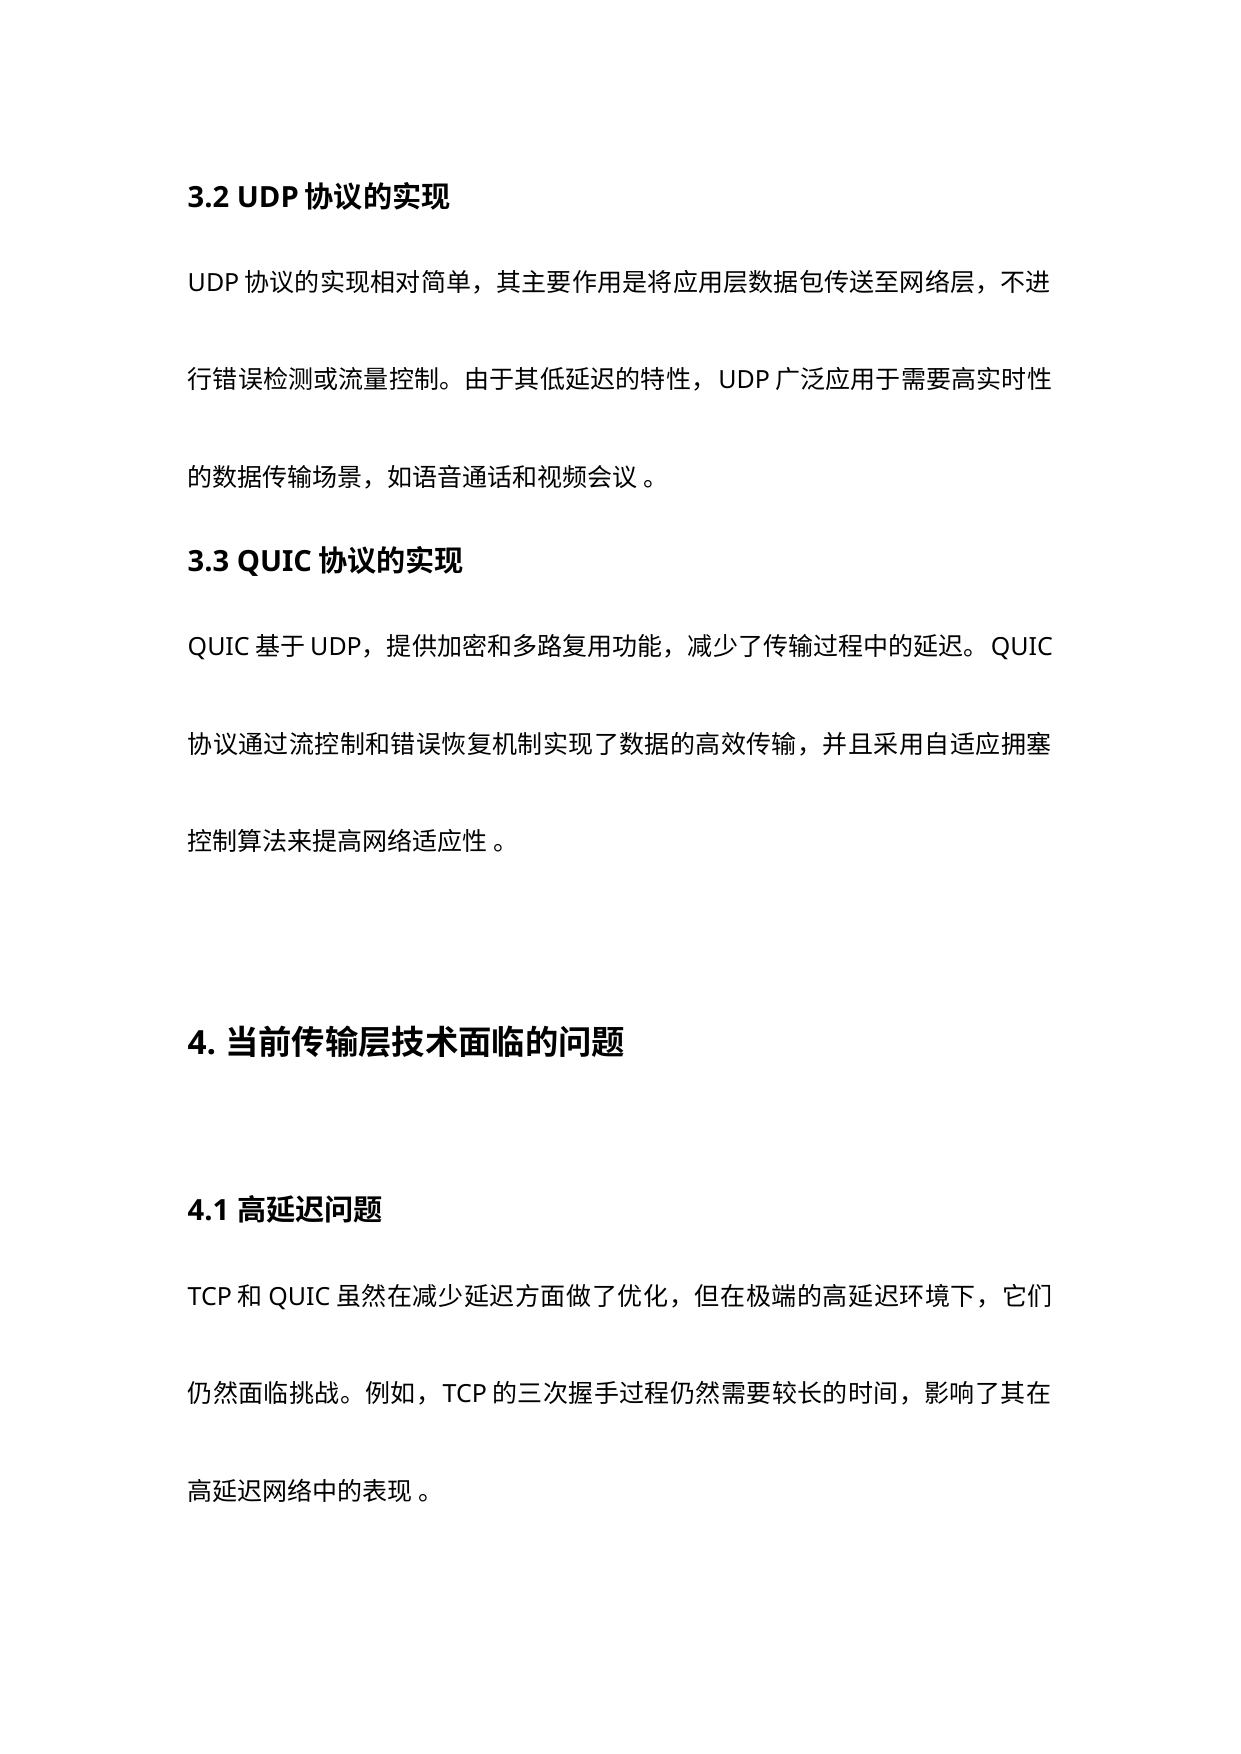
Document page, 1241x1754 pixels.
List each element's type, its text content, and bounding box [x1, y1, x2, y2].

text UDP协议的实现相对简单，其主要作用是将应用层数据包传送至网络层，不进行错误检测或流量控制。由于其低延迟的特性，UDP广泛应用于需要高实时性的数据传输场景，如语音通话和视频会议 。 [187, 248, 1053, 508]
text 3.3 QUIC协议的实现 [187, 526, 1053, 591]
text 4.1 高延迟问题 [187, 1176, 1053, 1241]
text TCP和QUIC虽然在减少延迟方面做了优化，但在极端的高延迟环境下，它们仍然面临挑战。例如，TCP的三次握手过程仍然需要较长的时间，影响了其在高延迟网络中的表现 。 [187, 1262, 1053, 1522]
subtitle 4. 当前传输层技术面临的问题 [187, 1008, 1053, 1073]
text QUIC基于UDP，提供加密和多路复用功能，减少了传输过程中的延迟。QUIC协议通过流控制和错误恢复机制实现了数据的高效传输，并且采用自适应拥塞控制算法来提高网络适应性 。 [187, 612, 1053, 872]
text 3.2 UDP协议的实现 [187, 162, 1053, 227]
